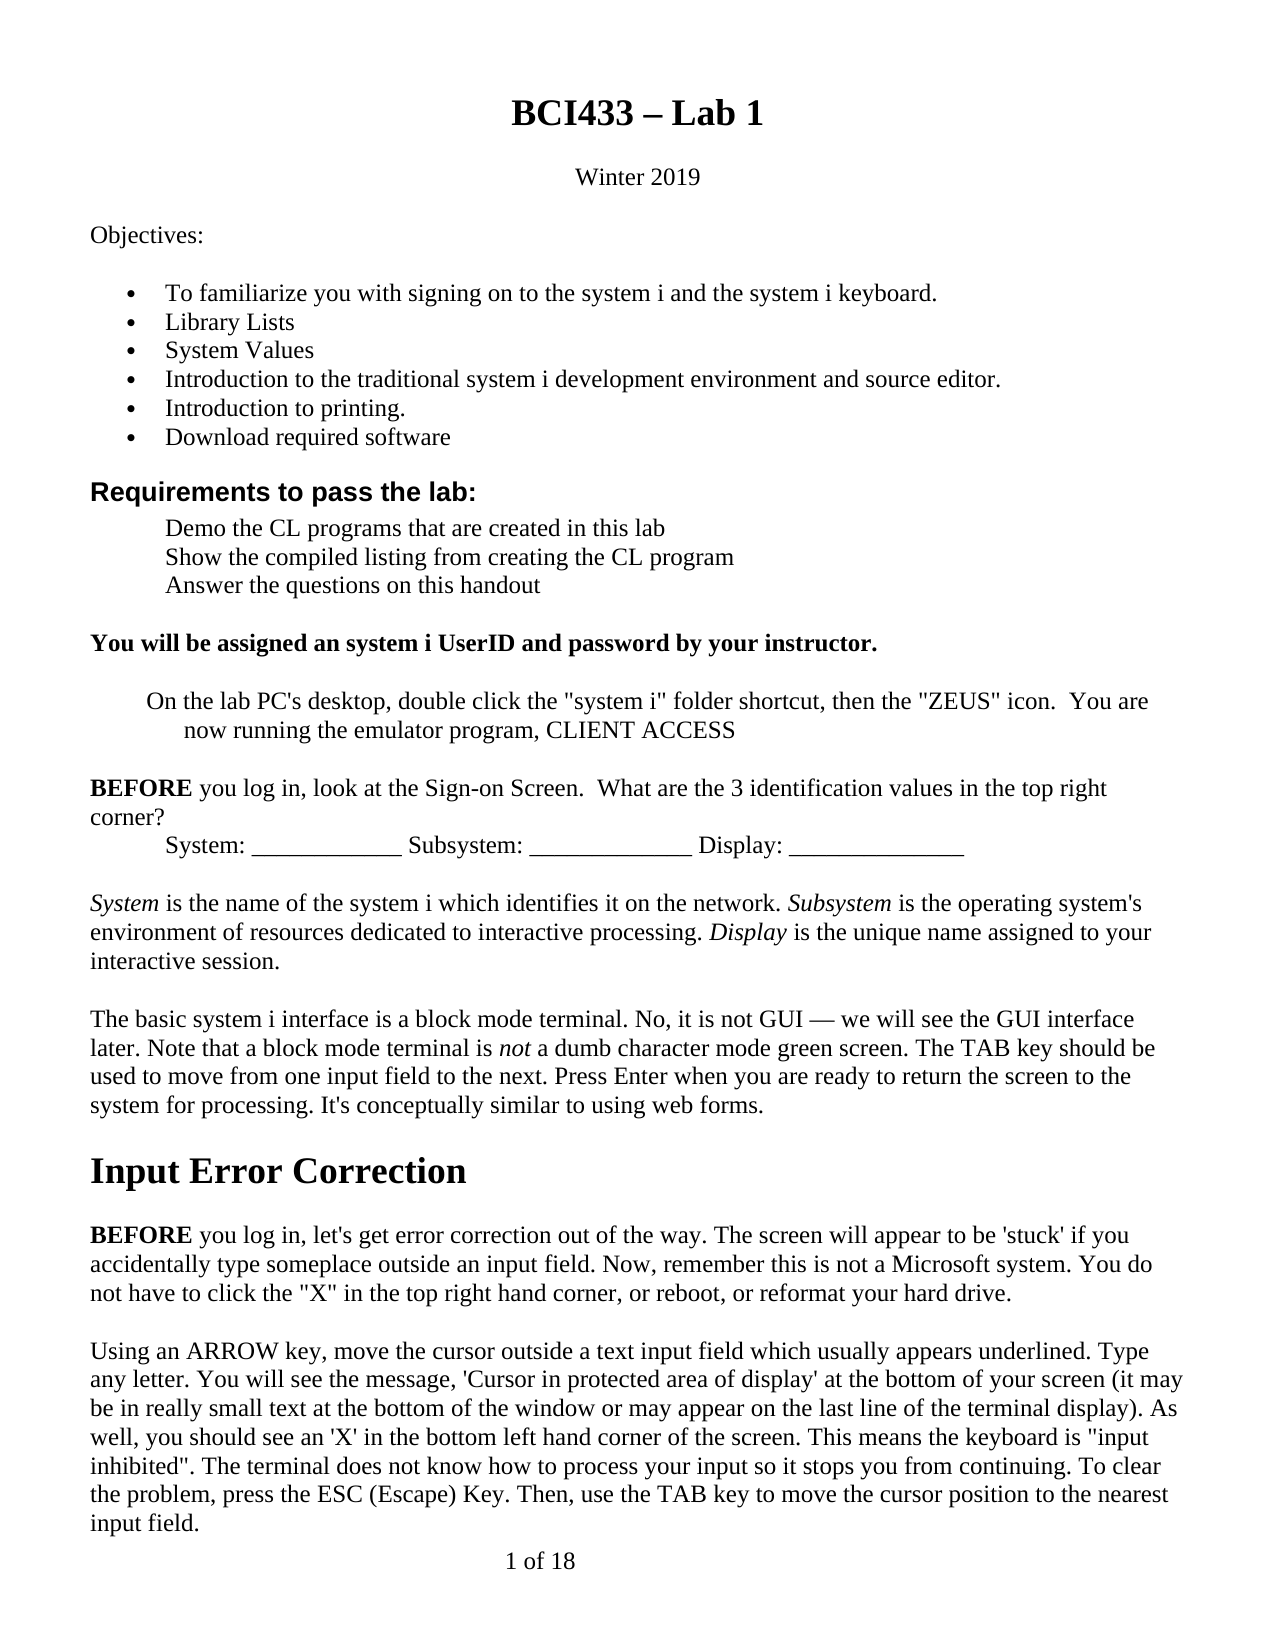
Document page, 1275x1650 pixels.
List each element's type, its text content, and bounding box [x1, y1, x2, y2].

subtitle Requirements to pass the lab: [90, 476, 1185, 507]
text Using an ARROW key, move the cursor outside a text input field which usually appears underlined. Type any letter. You will see the message, 'Cursor in protected area of display' at the bottom of your screen (it may be in really small text at the bottom of the window or may appear on the last line of the terminal display). As well, you should see an 'X' in the bottom left hand corner of the screen. This means the keyboard is "input inhibited". The terminal does not know how to process your input so it stops you from continuing. To clear the problem, press the ESC (Escape) Key. Then, use the TAB key to move the cursor position to the nearest input field. [90, 1336, 1185, 1537]
text System: ____________ Subsystem: _____________ Display: ______________ [90, 831, 1185, 859]
text BEFORE you log in, let's get error correction out of the way. The screen will appear to be 'stuck' if you accidentally type someplace outside an input field. Now, remember this is not a Microsoft system. You do not have to click the "X" in the top right hand corner, or reboot, or reformat your hard drive. [90, 1220, 1185, 1307]
subtitle Input Error Correction [90, 1148, 1185, 1191]
list System Values [127, 336, 1185, 364]
list Introduction to the traditional system i development environment and source editor. [127, 364, 1185, 393]
text Winter 2019 [90, 162, 1185, 191]
list Library Lists [127, 307, 1185, 336]
subtitle BCI433 – Lab 1 [90, 90, 1185, 133]
list To familiarize you with signing on to the system i and the system i keyboard. [127, 278, 1185, 307]
text Show the compiled listing from creating the CL program [165, 542, 1185, 571]
text You will be assigned an system i UserID and password by your instructor. [90, 628, 1185, 657]
text The basic system i interface is a block mode terminal. No, it is not GUI — we will see the GUI interface later. Note that a block mode terminal is not a dumb character mode green screen. The TAB key should be used to move from one input field to the next. Press Enter when you are ready to return the screen to the system for processing. It's conceptually similar to using web forms. [90, 1004, 1185, 1119]
text Answer the questions on this handout [165, 571, 1185, 599]
text BEFORE you log in, look at the Sign-on Screen. What are the 3 identification values in the top right corner? [90, 773, 1185, 831]
text Demo the CL programs that are created in this lab [165, 513, 1185, 542]
text Objectives: [90, 220, 1185, 249]
text On the lab PC's desktop, double click the "system i" folder shortcut, then the "ZEUS" icon. You are now running the emulator program, CLIENT ACCESS [146, 686, 1185, 744]
text System is the name of the system i which identifies it on the network. Subsystem is the operating system's environment of resources dedicated to interactive processing. Display is the unique name assigned to your interactive session. [90, 888, 1185, 975]
list Introduction to printing. [127, 393, 1185, 422]
list Download required software [127, 422, 1185, 451]
